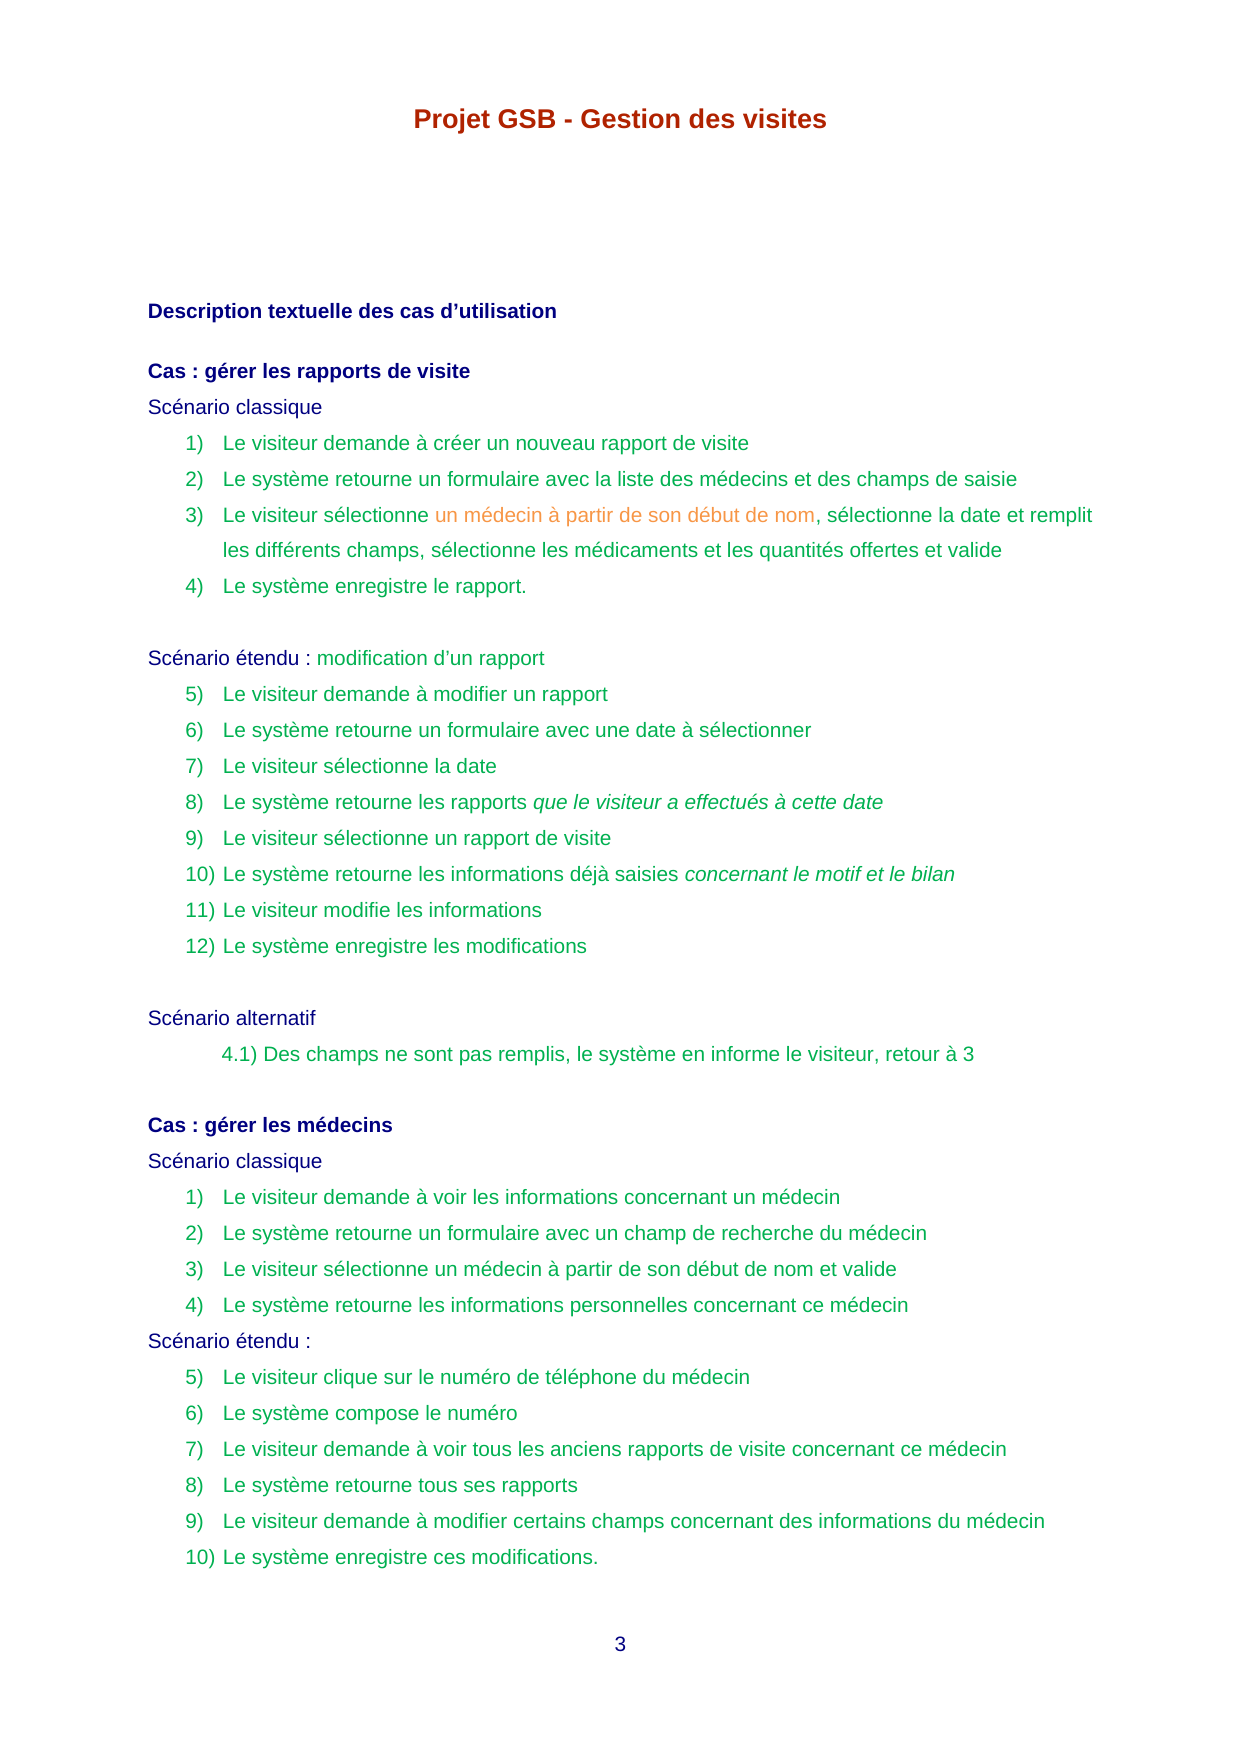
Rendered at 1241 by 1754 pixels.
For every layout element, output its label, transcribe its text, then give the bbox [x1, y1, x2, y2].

text Cas : gérer les rapports de visite [148, 359, 1093, 383]
list Le système retourne les informations personnelles concernant ce médecin [185, 1293, 1093, 1317]
list Le système retourne un formulaire avec la liste des médecins et des champs de saisie [185, 466, 1093, 490]
list Le visiteur clique sur le numéro de téléphone du médecin [185, 1365, 1093, 1389]
list Le visiteur sélectionne la date [185, 754, 1093, 778]
list Le système retourne les informations déjà saisies concernant le motif et le bilan [185, 862, 1093, 886]
text Scénario classique [148, 394, 1093, 418]
text Cas : gérer les médecins [148, 1113, 1093, 1137]
text Scénario étendu : modification d’un rapport [148, 646, 1093, 670]
list Le système compose le numéro [185, 1401, 1093, 1425]
list Le système enregistre ces modifications. [185, 1544, 1093, 1568]
list Le visiteur sélectionne un médecin à partir de son début de nom, sélectionne la date et remplit les différents champs, sélectionne les médicaments et les quantités offertes et valide [185, 502, 1093, 562]
list Le système retourne les rapports que le visiteur a effectués à cette date [185, 790, 1093, 814]
list Le système retourne un formulaire avec une date à sélectionner [185, 718, 1093, 742]
text Scénario alternatif [148, 1006, 1093, 1029]
list Le système enregistre les modifications [185, 934, 1093, 958]
list Le visiteur demande à voir tous les anciens rapports de visite concernant ce médecin [185, 1437, 1093, 1461]
list Le système retourne tous ses rapports [185, 1473, 1093, 1497]
list Le visiteur sélectionne un rapport de visite [185, 826, 1093, 850]
list Le visiteur modifie les informations [185, 898, 1093, 922]
list Le visiteur sélectionne un médecin à partir de son début de nom et valide [185, 1257, 1093, 1281]
list Le visiteur demande à modifier certains champs concernant des informations du médecin [185, 1509, 1093, 1533]
list Le visiteur demande à modifier un rapport [185, 682, 1093, 706]
text Scénario classique [148, 1149, 1093, 1173]
list Le visiteur demande à créer un nouveau rapport de visite [185, 431, 1093, 454]
list Le système retourne un formulaire avec un champ de recherche du médecin [185, 1221, 1093, 1245]
list Le visiteur demande à voir les informations concernant un médecin [185, 1185, 1093, 1209]
text Scénario étendu : [148, 1329, 1093, 1353]
text Description textuelle des cas d’utilisation [148, 299, 1093, 323]
text 4.1) Des champs ne sont pas remplis, le système en informe le visiteur, retour à 3 [148, 1041, 1093, 1065]
list Le système enregistre le rapport. [185, 574, 1093, 598]
